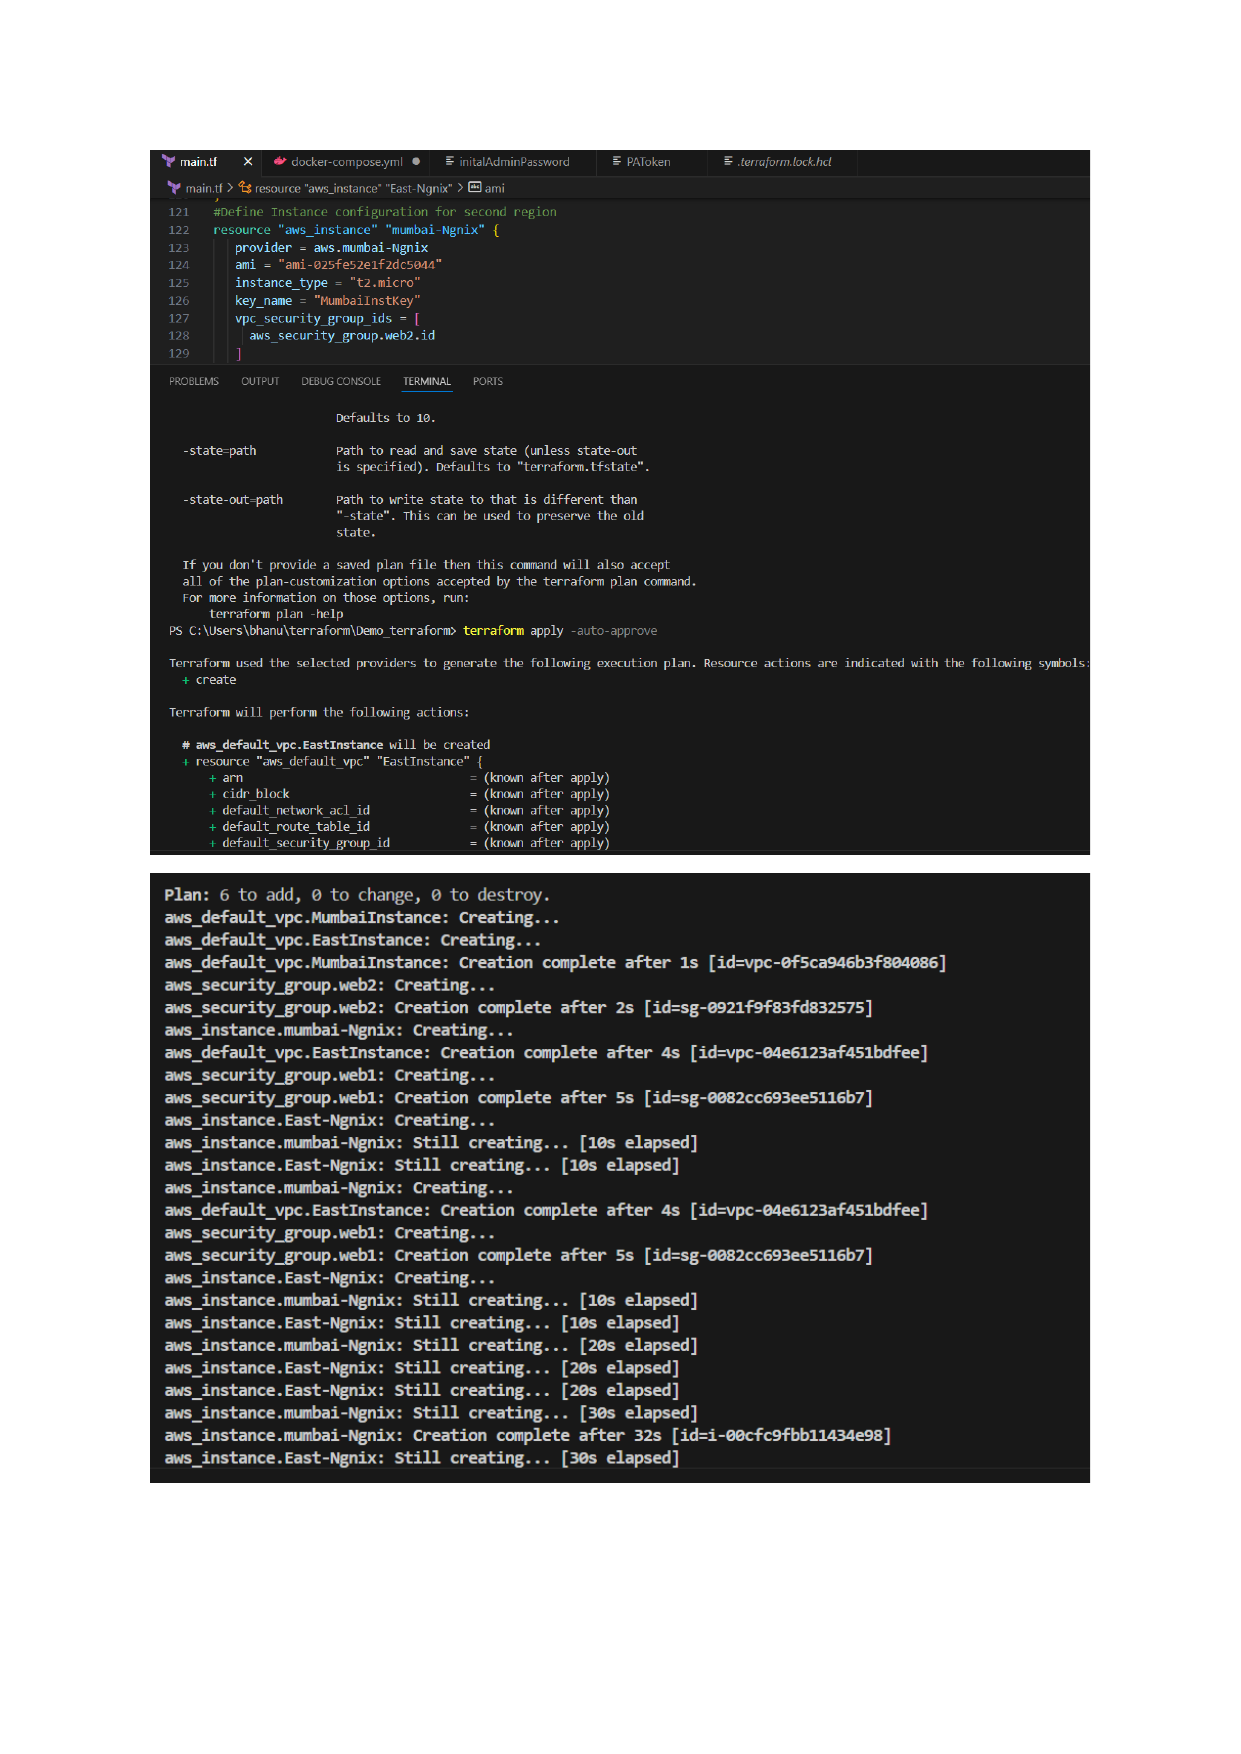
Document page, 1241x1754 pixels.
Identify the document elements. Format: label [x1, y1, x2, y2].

picture [150, 873, 1091, 1483]
picture [150, 150, 1091, 855]
